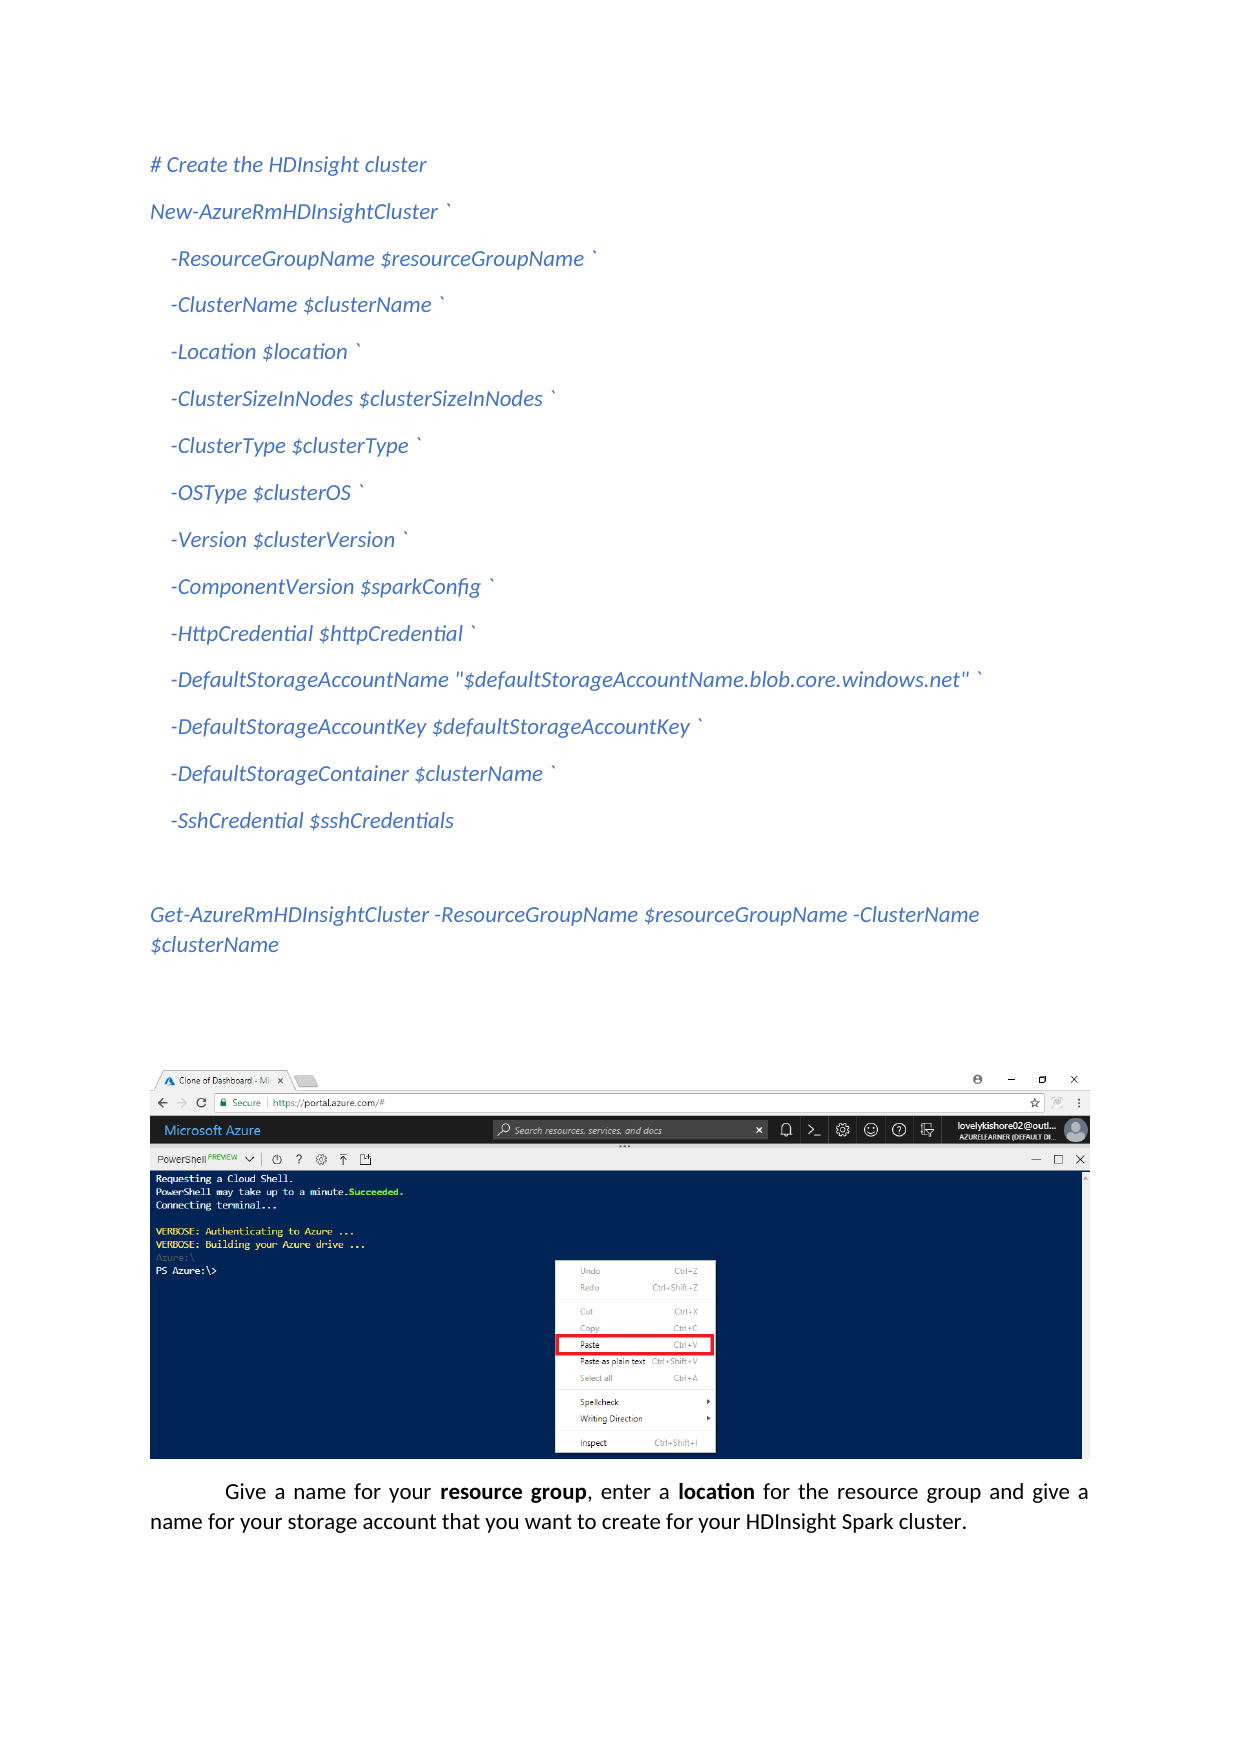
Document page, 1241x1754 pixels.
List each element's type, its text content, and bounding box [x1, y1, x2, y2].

text -SshCredential $sshCredentials [150, 806, 1090, 834]
text -ClusterSizeInNodes $clusterSizeInNodes ` [150, 384, 1090, 412]
text Give a name for your resource group, enter a location for the resource group and give a name for your storage account that you want to create for your HDInsight Spark cluster. [150, 1477, 1090, 1535]
text -ComponentVersion $sparkConfig ` [150, 572, 1090, 600]
picture [150, 1070, 1090, 1459]
text -OSType $clusterOS ` [150, 478, 1090, 506]
text New-AzureRmHDInsightCluster ` [150, 197, 1090, 225]
text -Location $location ` [150, 337, 1090, 366]
text # Create the HDInsight cluster [150, 150, 1090, 178]
text -ClusterName $clusterName ` [150, 291, 1090, 319]
text -Version $clusterVersion ` [150, 525, 1090, 553]
text -ClusterType $clusterType ` [150, 431, 1090, 459]
text -HttpCredential $httpCredential ` [150, 619, 1090, 647]
text -DefaultStorageAccountName "$defaultStorageAccountName.blob.core.windows.net" ` [150, 666, 1090, 694]
text -DefaultStorageAccountKey $defaultStorageAccountKey ` [150, 712, 1090, 741]
text Get-AzureRmHDInsightCluster -ResourceGroupName $resourceGroupName -ClusterName $clusterName [150, 900, 1090, 958]
text -ResourceGroupName $resourceGroupName ` [150, 244, 1090, 272]
text -DefaultStorageContainer $clusterName ` [150, 759, 1090, 787]
